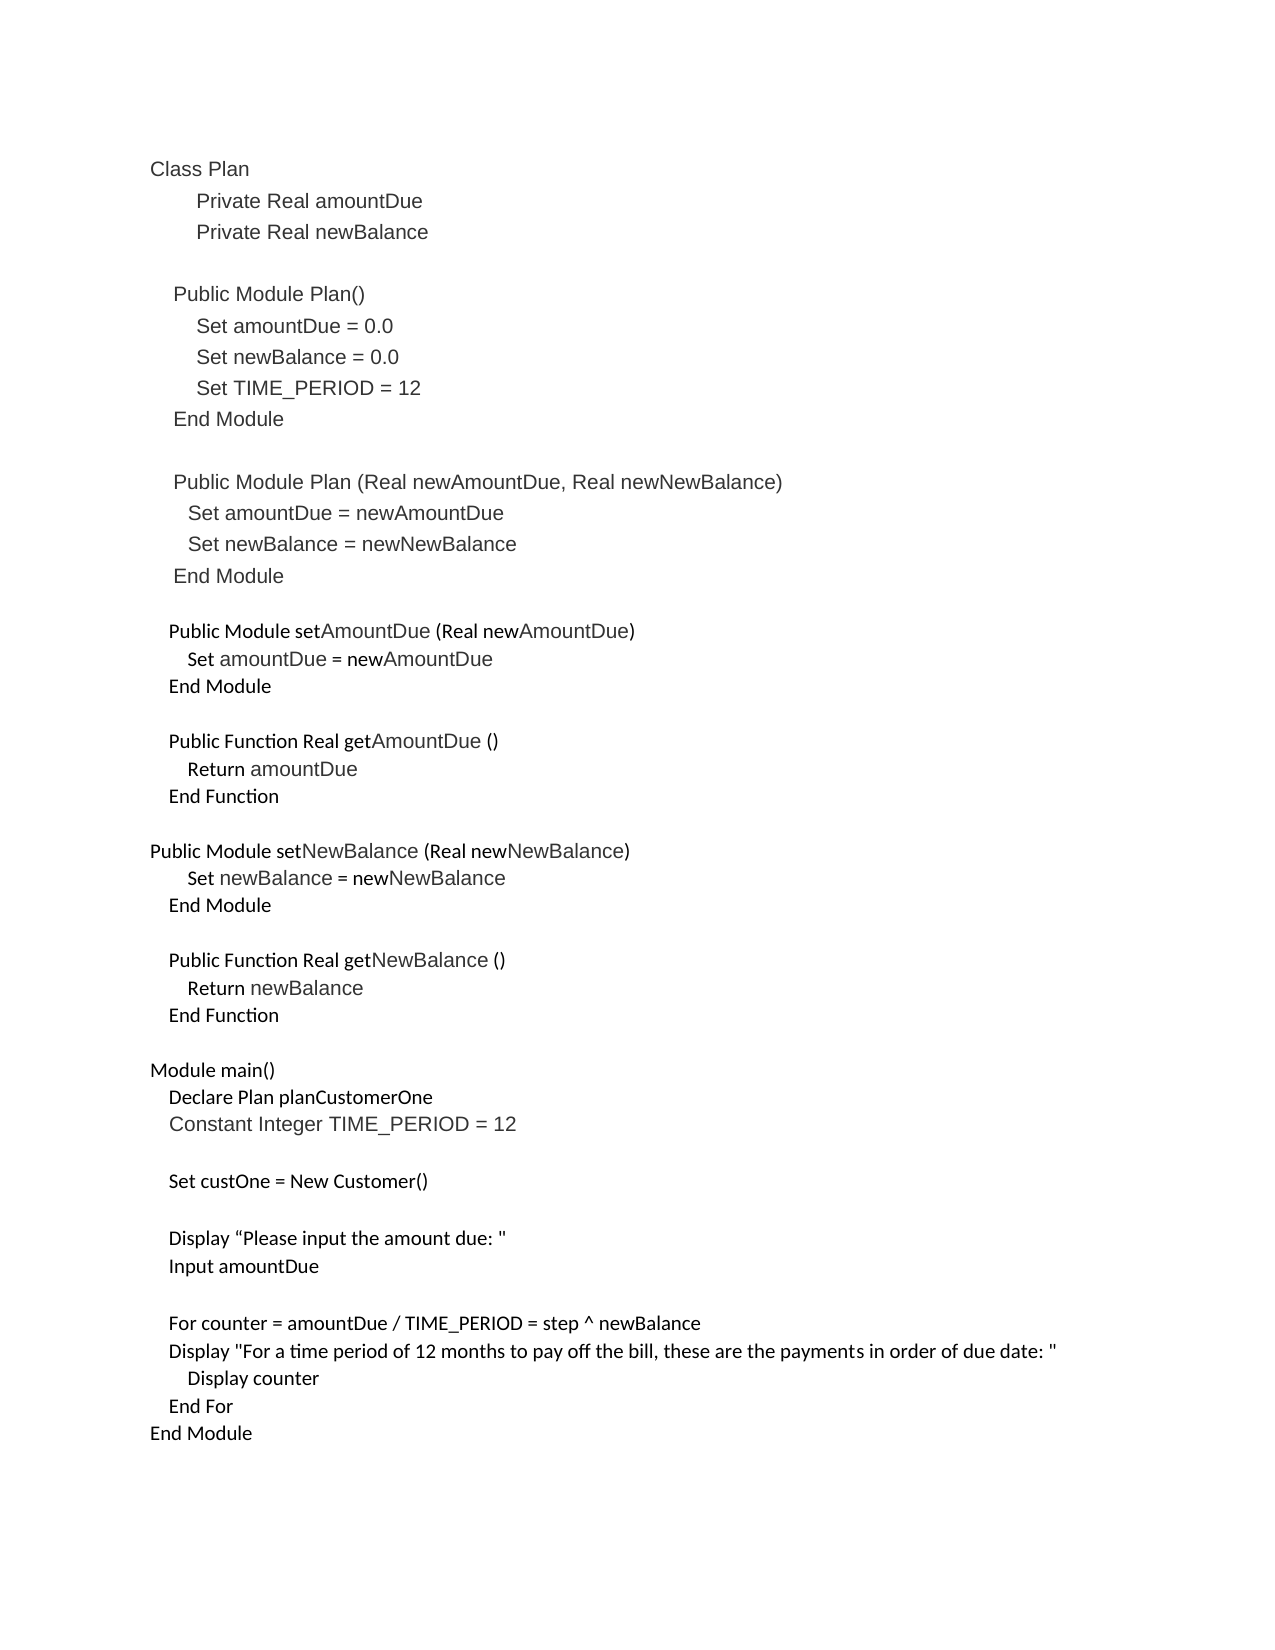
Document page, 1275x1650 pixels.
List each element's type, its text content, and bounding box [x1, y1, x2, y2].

text Private Real amountDue [150, 181, 1125, 212]
text Declare Plan planCustomerOne [150, 1084, 1125, 1110]
text Input amountDue [150, 1253, 1125, 1278]
text End Module [150, 400, 1125, 431]
text Set newBalance = 0.0 [150, 337, 1125, 369]
text Constant Integer TIME_PERIOD = 12 [150, 1112, 1125, 1136]
text Set newBalance = newNewBalance [150, 865, 1125, 891]
text Set newBalance = newNewBalance [150, 525, 1125, 556]
text Public Module Plan (Real newAmountDue, Real newNewBalance) [150, 462, 1125, 494]
text Public Function Real getNewBalance () [150, 947, 1125, 973]
text End Module [150, 673, 1125, 699]
text Return amountDue [150, 756, 1125, 781]
text Set custOne = New Customer() [150, 1168, 1125, 1193]
text Set TIME_PERIOD = 12 [150, 369, 1125, 400]
text End Module [150, 556, 1125, 587]
text Public Function Real getAmountDue () [150, 728, 1125, 754]
text End Module [150, 893, 1125, 918]
text Module main() [150, 1057, 1125, 1082]
text Set amountDue = newAmountDue [150, 646, 1125, 672]
text Private Real newBalance [150, 212, 1125, 244]
text End Function [150, 1002, 1125, 1028]
text Set amountDue = newAmountDue [150, 494, 1125, 525]
text Public Module Plan() [150, 275, 1125, 306]
text Display "For a time period of 12 months to pay off the bill, these are the payments in order of due date: " [150, 1338, 1125, 1363]
text End For [150, 1393, 1125, 1418]
text Set amountDue = 0.0 [150, 306, 1125, 337]
text For counter = amountDue / TIME_PERIOD = step ^ newBalance [150, 1311, 1125, 1336]
text Display “Please input the amount due: " [150, 1226, 1125, 1251]
text Return newBalance [150, 975, 1125, 1000]
text End Module [150, 1420, 1125, 1446]
text Display counter [150, 1365, 1125, 1391]
text End Function [150, 783, 1125, 808]
text Public Module setNewBalance (Real newNewBalance) [150, 838, 1125, 863]
text Public Module setAmountDue (Real newAmountDue) [150, 619, 1125, 644]
text Class Plan [150, 150, 1125, 181]
